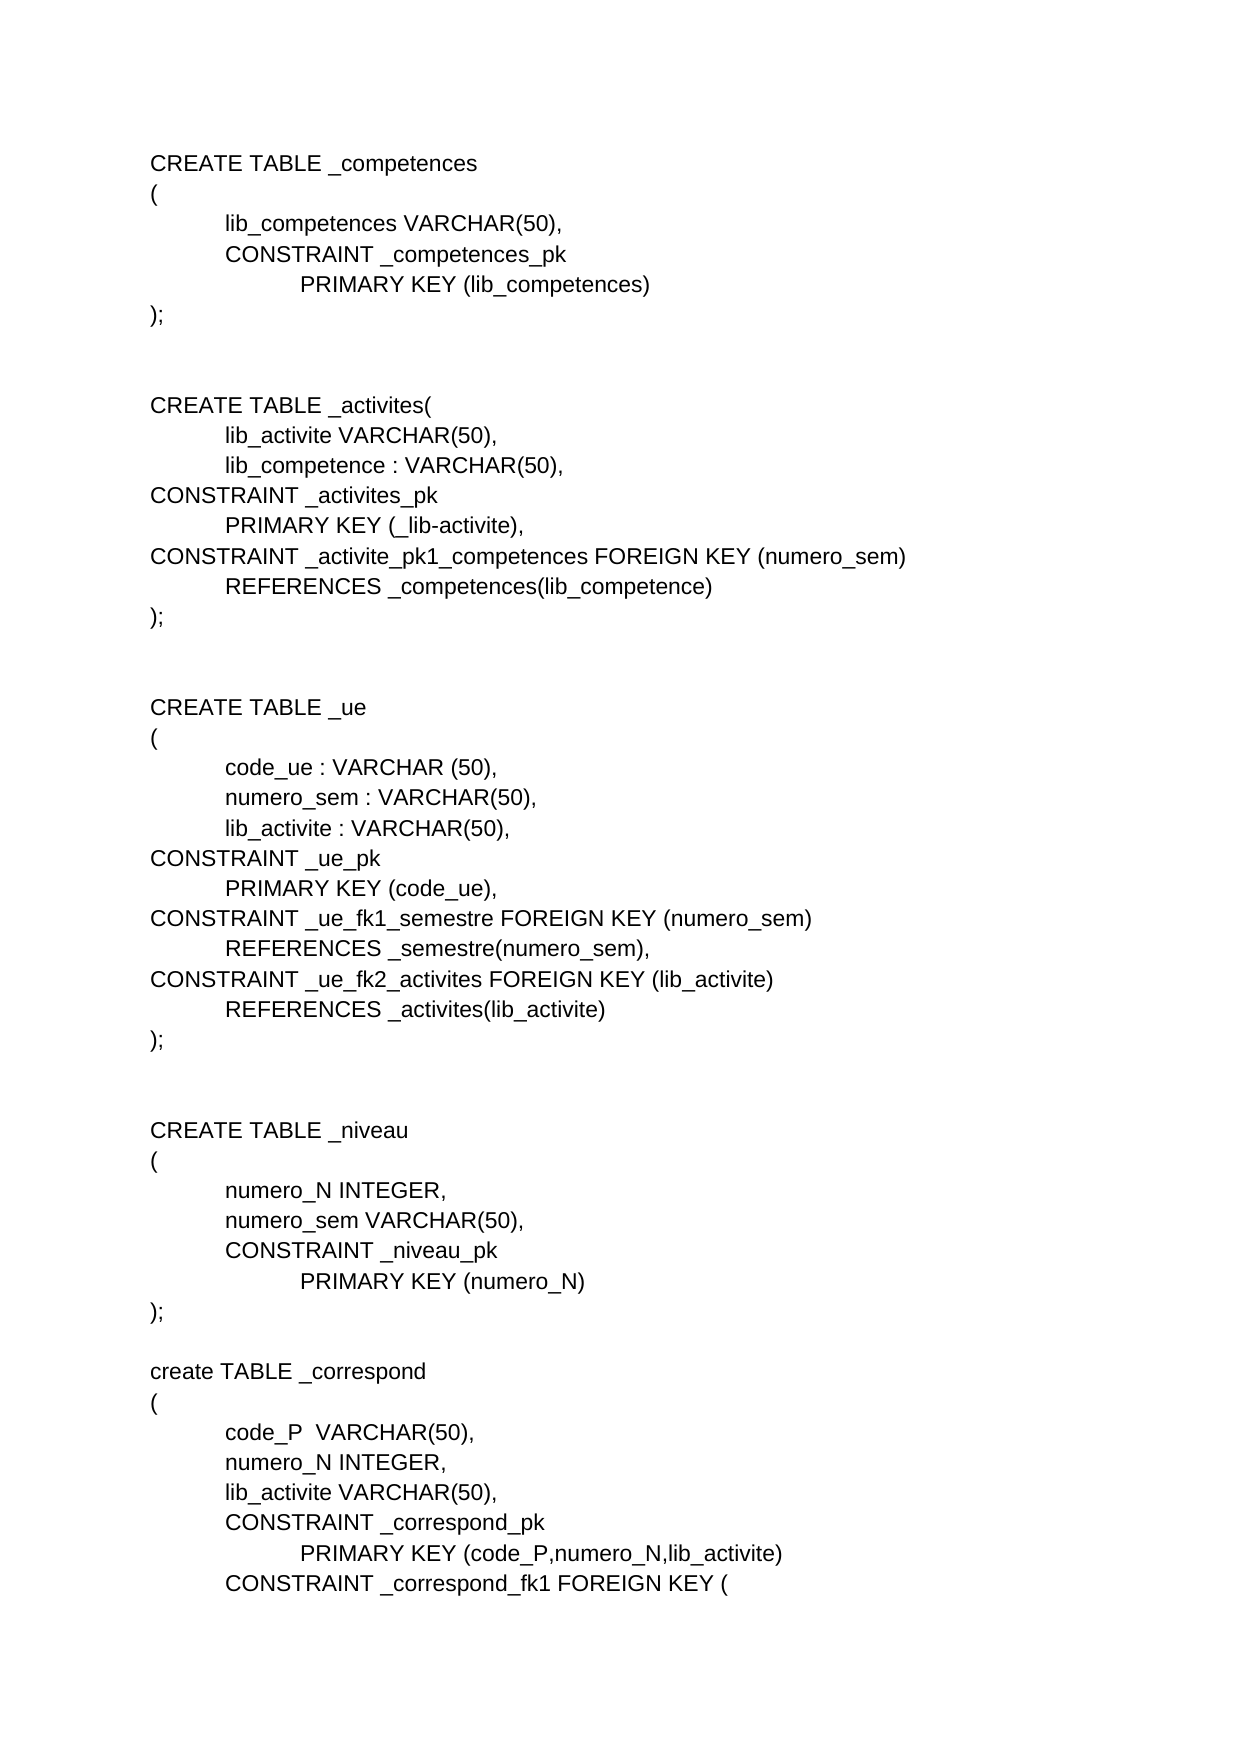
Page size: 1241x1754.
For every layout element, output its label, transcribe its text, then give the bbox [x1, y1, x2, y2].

text CONSTRAINT _ue_pk [150, 845, 1090, 871]
text CREATE TABLE _ue [150, 694, 1090, 720]
text PRIMARY KEY (code_P,numero_N,lib_activite) [150, 1539, 1090, 1566]
text ); [150, 1298, 1090, 1324]
text ( [150, 1388, 1090, 1415]
text code_ue : VARCHAR (50), [150, 754, 1090, 781]
text ( [150, 180, 1090, 207]
text CONSTRAINT _ue_fk2_activites FOREIGN KEY (lib_activite) [150, 966, 1090, 992]
text numero_sem : VARCHAR(50), [150, 784, 1090, 811]
text CONSTRAINT _correspond_fk1 FOREIGN KEY ( [150, 1570, 1090, 1596]
text PRIMARY KEY (numero_N) [150, 1268, 1090, 1294]
text lib_competences VARCHAR(50), [150, 210, 1090, 237]
text create TABLE _correspond [150, 1358, 1090, 1385]
text PRIMARY KEY (lib_competences) [150, 271, 1090, 297]
text PRIMARY KEY (code_ue), [150, 875, 1090, 901]
text CONSTRAINT _correspond_pk [150, 1509, 1090, 1536]
text code_P VARCHAR(50), [150, 1419, 1090, 1445]
text numero_N INTEGER, [150, 1449, 1090, 1475]
text ); [150, 1026, 1090, 1052]
text REFERENCES _competences(lib_competence) [150, 573, 1090, 599]
text REFERENCES _semestre(numero_sem), [150, 935, 1090, 962]
text CONSTRAINT _activite_pk1_competences FOREIGN KEY (numero_sem) [150, 543, 1090, 569]
text ( [150, 724, 1090, 750]
text lib_activite VARCHAR(50), [150, 1479, 1090, 1506]
text CONSTRAINT _ue_fk1_semestre FOREIGN KEY (numero_sem) [150, 905, 1090, 932]
text numero_N INTEGER, [150, 1177, 1090, 1203]
text lib_activite VARCHAR(50), [150, 422, 1090, 448]
text ); [150, 301, 1090, 327]
text numero_sem VARCHAR(50), [150, 1207, 1090, 1234]
text ( [150, 1147, 1090, 1173]
text REFERENCES _activites(lib_activite) [150, 996, 1090, 1022]
text CREATE TABLE _niveau [150, 1117, 1090, 1143]
text CREATE TABLE _competences [150, 150, 1090, 176]
text CREATE TABLE _activites( [150, 392, 1090, 418]
text lib_activite : VARCHAR(50), [150, 814, 1090, 841]
text PRIMARY KEY (_lib-activite), [150, 512, 1090, 539]
text CONSTRAINT _niveau_pk [150, 1237, 1090, 1264]
text ); [150, 603, 1090, 629]
text CONSTRAINT _activites_pk [150, 482, 1090, 509]
text CONSTRAINT _competences_pk [150, 241, 1090, 267]
text lib_competence : VARCHAR(50), [150, 452, 1090, 478]
